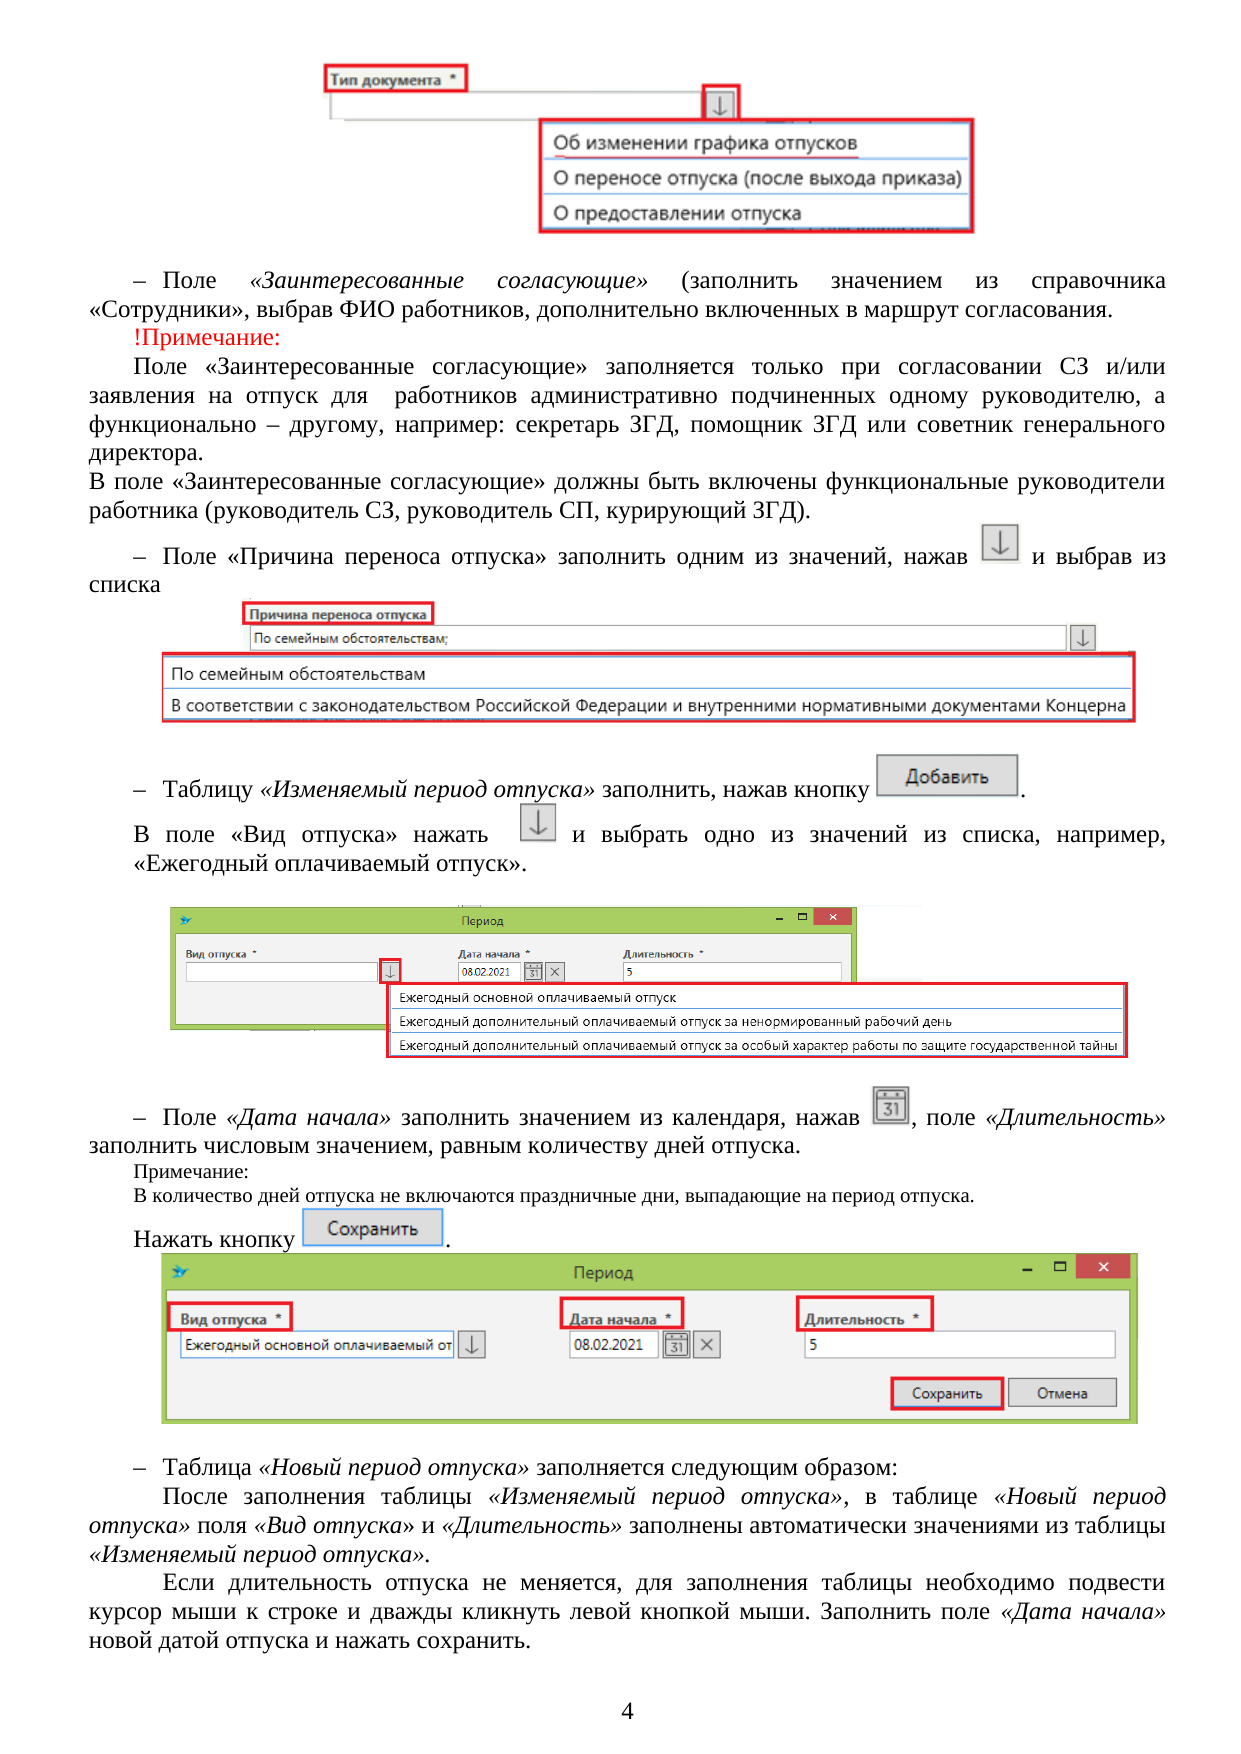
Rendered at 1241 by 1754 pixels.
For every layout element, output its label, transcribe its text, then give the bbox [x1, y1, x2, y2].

text Нажать кнопку . [133, 1207, 1166, 1253]
picture [161, 598, 1138, 726]
text Если длительность отпуска не меняется, для заполнения таблицы необходимо подвести курсор мыши к строке и дважды кликнуть левой кнопкой мыши. Заполнить поле «Дата начала» новой датой отпуска и нажать сохранить. [89, 1567, 1166, 1654]
picture [170, 905, 1129, 1058]
picture [979, 523, 1022, 564]
list Поле «Причина переноса отпуска» заполнить одним из значений, нажав и выбрав из списка [89, 524, 1166, 598]
list Поле «Дата начала» заполнить значением из календаря, нажав , поле «Длительность» заполнить числовым значением, равным количеству дней отпуска. [89, 1086, 1166, 1159]
picture [520, 803, 557, 843]
picture [876, 753, 1020, 798]
text Примечание: [133, 1159, 1166, 1183]
list Поле «Заинтересованные согласующие» (заполнить значением из справочника «Сотрудники», выбрав ФИО работников, дополнительно включенных в маршрут согласования. [89, 265, 1166, 322]
text В поле «Заинтересованные согласующие» должны быть включены функциональные руководители работника (руководитель СЗ, руководитель СП, курирующий ЗГД). [89, 466, 1166, 524]
picture [161, 1253, 1139, 1424]
picture [301, 1207, 445, 1248]
text После заполнения таблицы «Изменяемый период отпуска», в таблице «Новый период отпуска» поля «Вид отпуска» и «Длительность» заполнены автоматически значениями из таблицы «Изменяемый период отпуска». [89, 1481, 1166, 1567]
list Таблицу «Изменяемый период отпуска» заполнить, нажав кнопку . [89, 754, 1166, 803]
text В поле «Вид отпуска» нажать и выбрать одно из значений из списка, например, «Ежегодный оплачиваемый отпуск». [133, 803, 1166, 877]
text !Примечание: [89, 322, 1166, 351]
list Таблица «Новый период отпуска» заполняется следующим образом: [89, 1452, 1166, 1481]
text Поле «Заинтересованные согласующие» заполняется только при согласовании СЗ и/или заявления на отпуск для работников административно подчиненных одному руководителю, а функционально – другому, например: секретарь ЗГД, помощник ЗГД или советник генерального директора. [89, 351, 1166, 466]
text В количество дней отпуска не включаются праздничные дни, выпадающие на период отпуска. [133, 1183, 1166, 1207]
picture [870, 1086, 911, 1126]
picture [322, 58, 978, 237]
